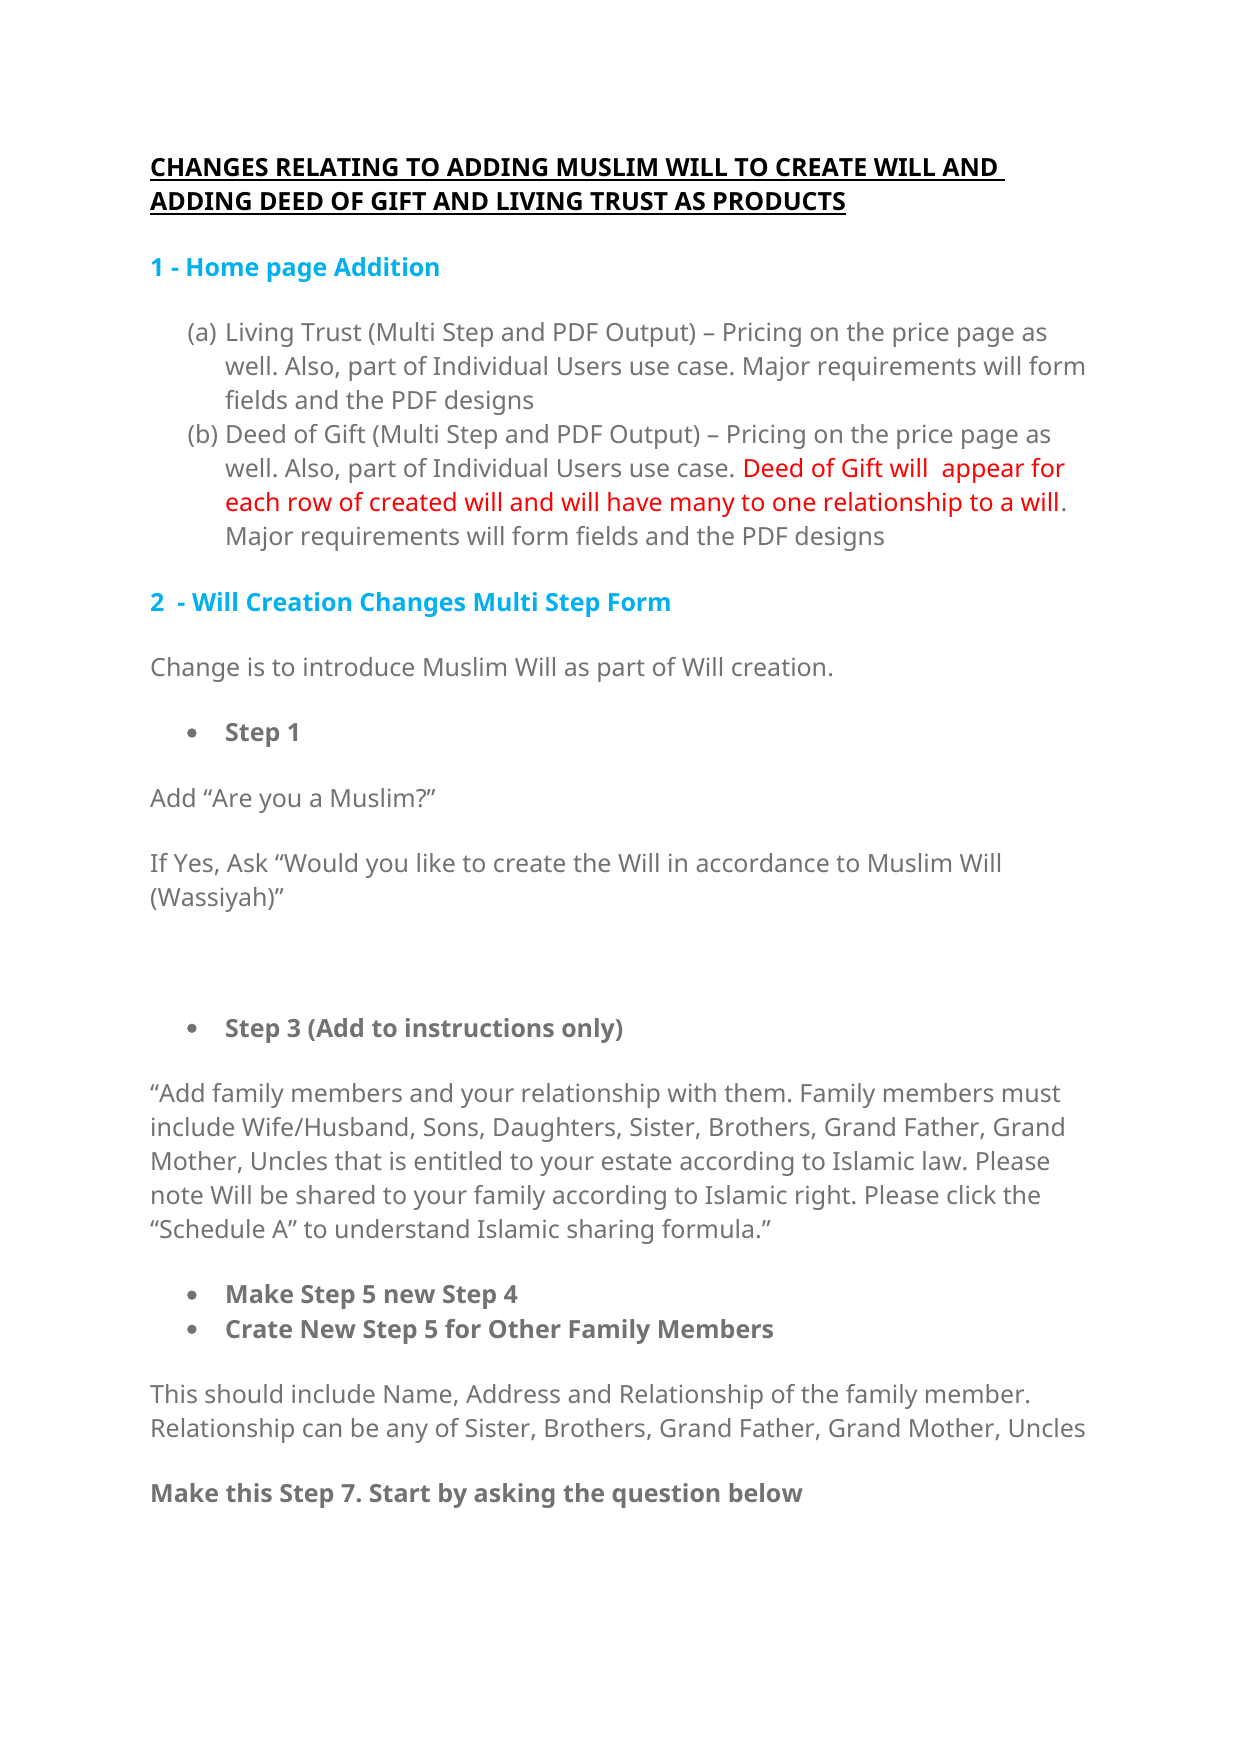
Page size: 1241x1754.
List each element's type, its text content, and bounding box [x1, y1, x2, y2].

text Make this Step 7. Start by asking the question below [150, 1476, 1090, 1510]
text Add “Are you a Muslim?” [150, 780, 1090, 814]
list Step 3 (Add to instructions only) [187, 1010, 1090, 1044]
text Change is to introduce Muslim Will as part of Will creation. [150, 650, 1090, 684]
list Crate New Step 5 for Other Family Members [187, 1311, 1090, 1345]
text CHANGES RELATING TO ADDING MUSLIM WILL TO CREATE WILL AND ADDING DEED OF GIFT AND LIVING TRUST AS PRODUCTS [150, 150, 1090, 218]
text This should include Name, Address and Relationship of the family member. Relationship can be any of Sister, Brothers, Grand Father, Grand Mother, Uncles [150, 1377, 1090, 1445]
text 1 - Home page Addition [150, 249, 1090, 283]
list Make Step 5 new Step 4 [187, 1277, 1090, 1311]
list Deed of Gift (Multi Step and PDF Output) – Pricing on the price page as well. Also, part of Individual Users use case. Deed of Gift will appear for each row of created will and will have many to one relationship to a will. Major requirements will form fields and the PDF designs [187, 417, 1090, 553]
text “Add family members and your relationship with them. Family members must include Wife/Husband, Sons, Daughters, Sister, Brothers, Grand Father, Grand Mother, Uncles that is entitled to your estate according to Islamic law. Please note Will be shared to your family according to Islamic right. Please click the “Schedule A” to understand Islamic sharing formula.” [150, 1076, 1090, 1246]
text 2 - Will Creation Changes Multi Step Form [150, 584, 1090, 618]
text If Yes, Ask “Would you like to create the Will in accordance to Muslim Will (Wassiyah)” [150, 846, 1090, 914]
list Living Trust (Multi Step and PDF Output) – Pricing on the price page as well. Also, part of Individual Users use case. Major requirements will form fields and the PDF designs [187, 315, 1090, 417]
list Step 1 [187, 715, 1090, 749]
